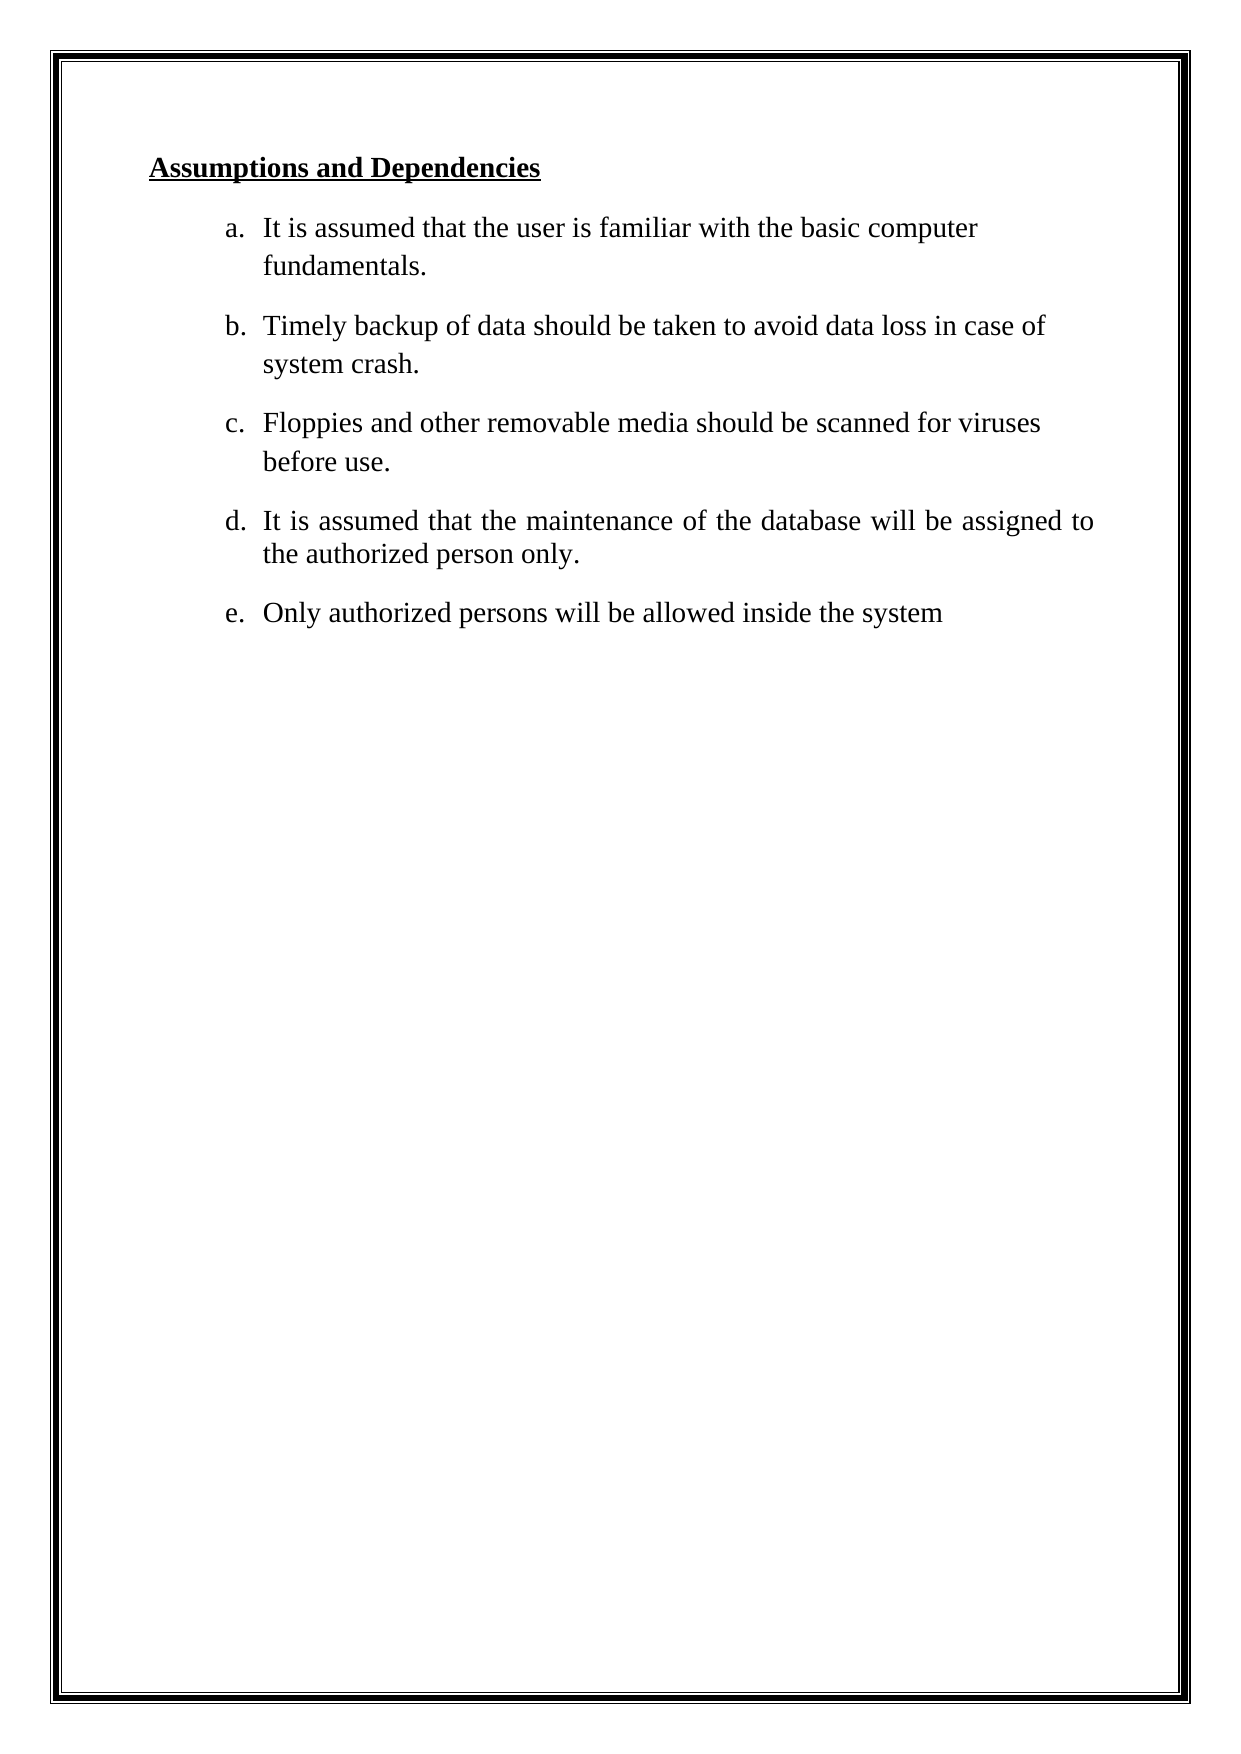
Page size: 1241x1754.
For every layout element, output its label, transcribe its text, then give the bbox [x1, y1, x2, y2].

list Only authorized persons will be allowed inside the system [225, 596, 1096, 629]
subtitle Assumptions and Dependencies [148, 150, 1097, 184]
text fundamentals. [187, 248, 1096, 282]
list It is assumed that the maintenance of the database will be assigned to the authorized person only. [225, 503, 1096, 570]
list Floppies and other removable media should be scanned for viruses [225, 405, 1096, 439]
text before use. [149, 444, 1096, 477]
text system crash. [187, 346, 1096, 380]
list It is assumed that the user is familiar with the basic computer [225, 210, 1096, 243]
list Timely backup of data should be taken to avoid data loss in case of [225, 308, 1096, 341]
